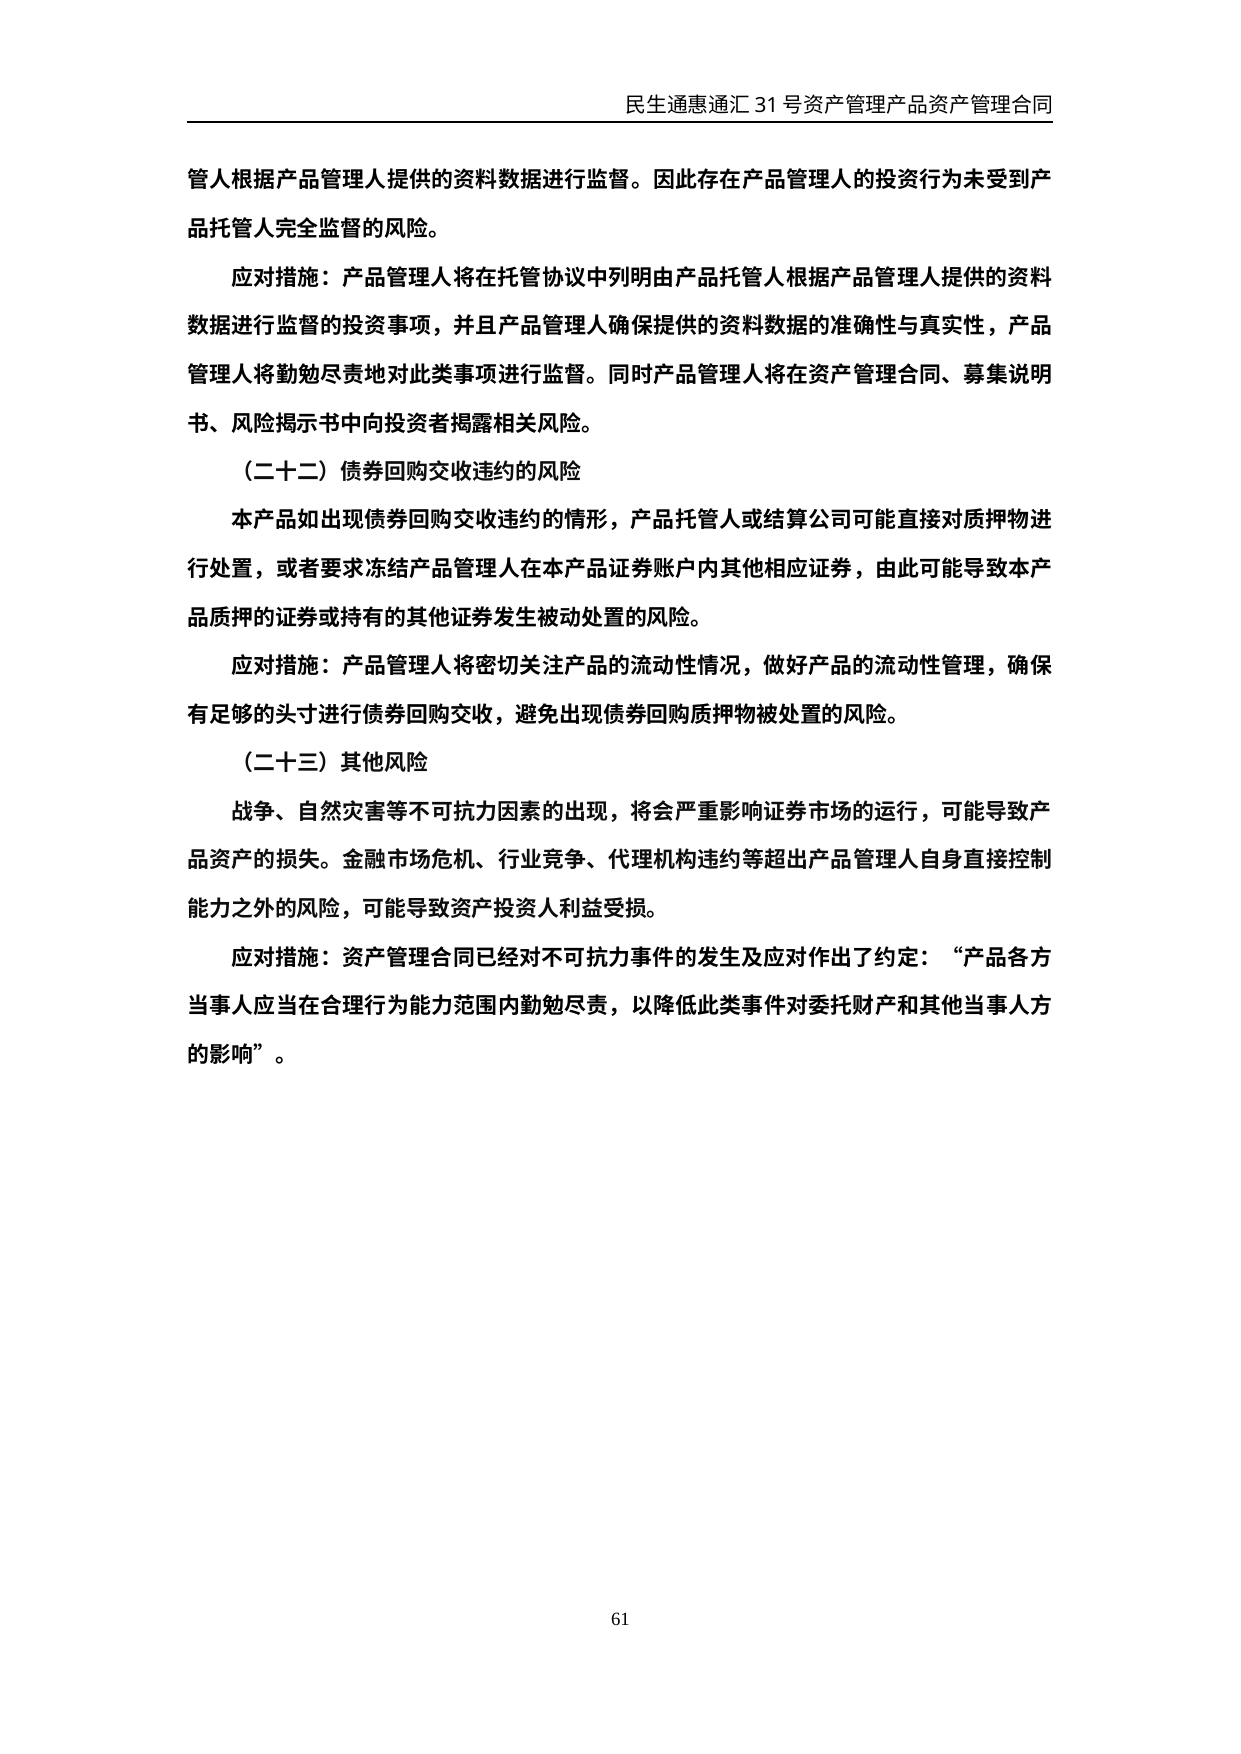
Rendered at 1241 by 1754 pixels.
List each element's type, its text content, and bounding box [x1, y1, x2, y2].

list 债券回购交收违约的风险 [187, 454, 1053, 486]
text 战争、自然灾害等不可抗力因素的出现，将会严重影响证券市场的运行，可能导致产品资产的损失。金融市场危机、行业竞争、代理机构违约等超出产品管理人自身直接控制能力之外的风险，可能导致资产投资人利益受损。 [187, 793, 1053, 923]
list 其他风险 [187, 745, 1053, 777]
text 应对措施：产品管理人将在托管协议中列明由产品托管人根据产品管理人提供的资料数据进行监督的投资事项，并且产品管理人确保提供的资料数据的准确性与真实性，产品管理人将勤勉尽责地对此类事项进行监督。同时产品管理人将在资产管理合同、募集说明书、风险揭示书中向投资者揭露相关风险。 [187, 259, 1053, 438]
text 本产品如出现债券回购交收违约的情形，产品托管人或结算公司可能直接对质押物进行处置，或者要求冻结产品管理人在本产品证券账户内其他相应证券，由此可能导致本产品质押的证券或持有的其他证券发生被动处置的风险。 [187, 502, 1053, 632]
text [187, 162, 1053, 243]
text 应对措施：资产管理合同已经对不可抗力事件的发生及应对作出了约定：“产品各方当事人应当在合理行为能力范围内勤勉尽责，以降低此类事件对委托财产和其他当事人方的影响”。 [187, 939, 1053, 1069]
text 应对措施：产品管理人将密切关注产品的流动性情况，做好产品的流动性管理，确保有足够的头寸进行债券回购交收，避免出现债券回购质押物被处置的风险。 [187, 648, 1053, 729]
